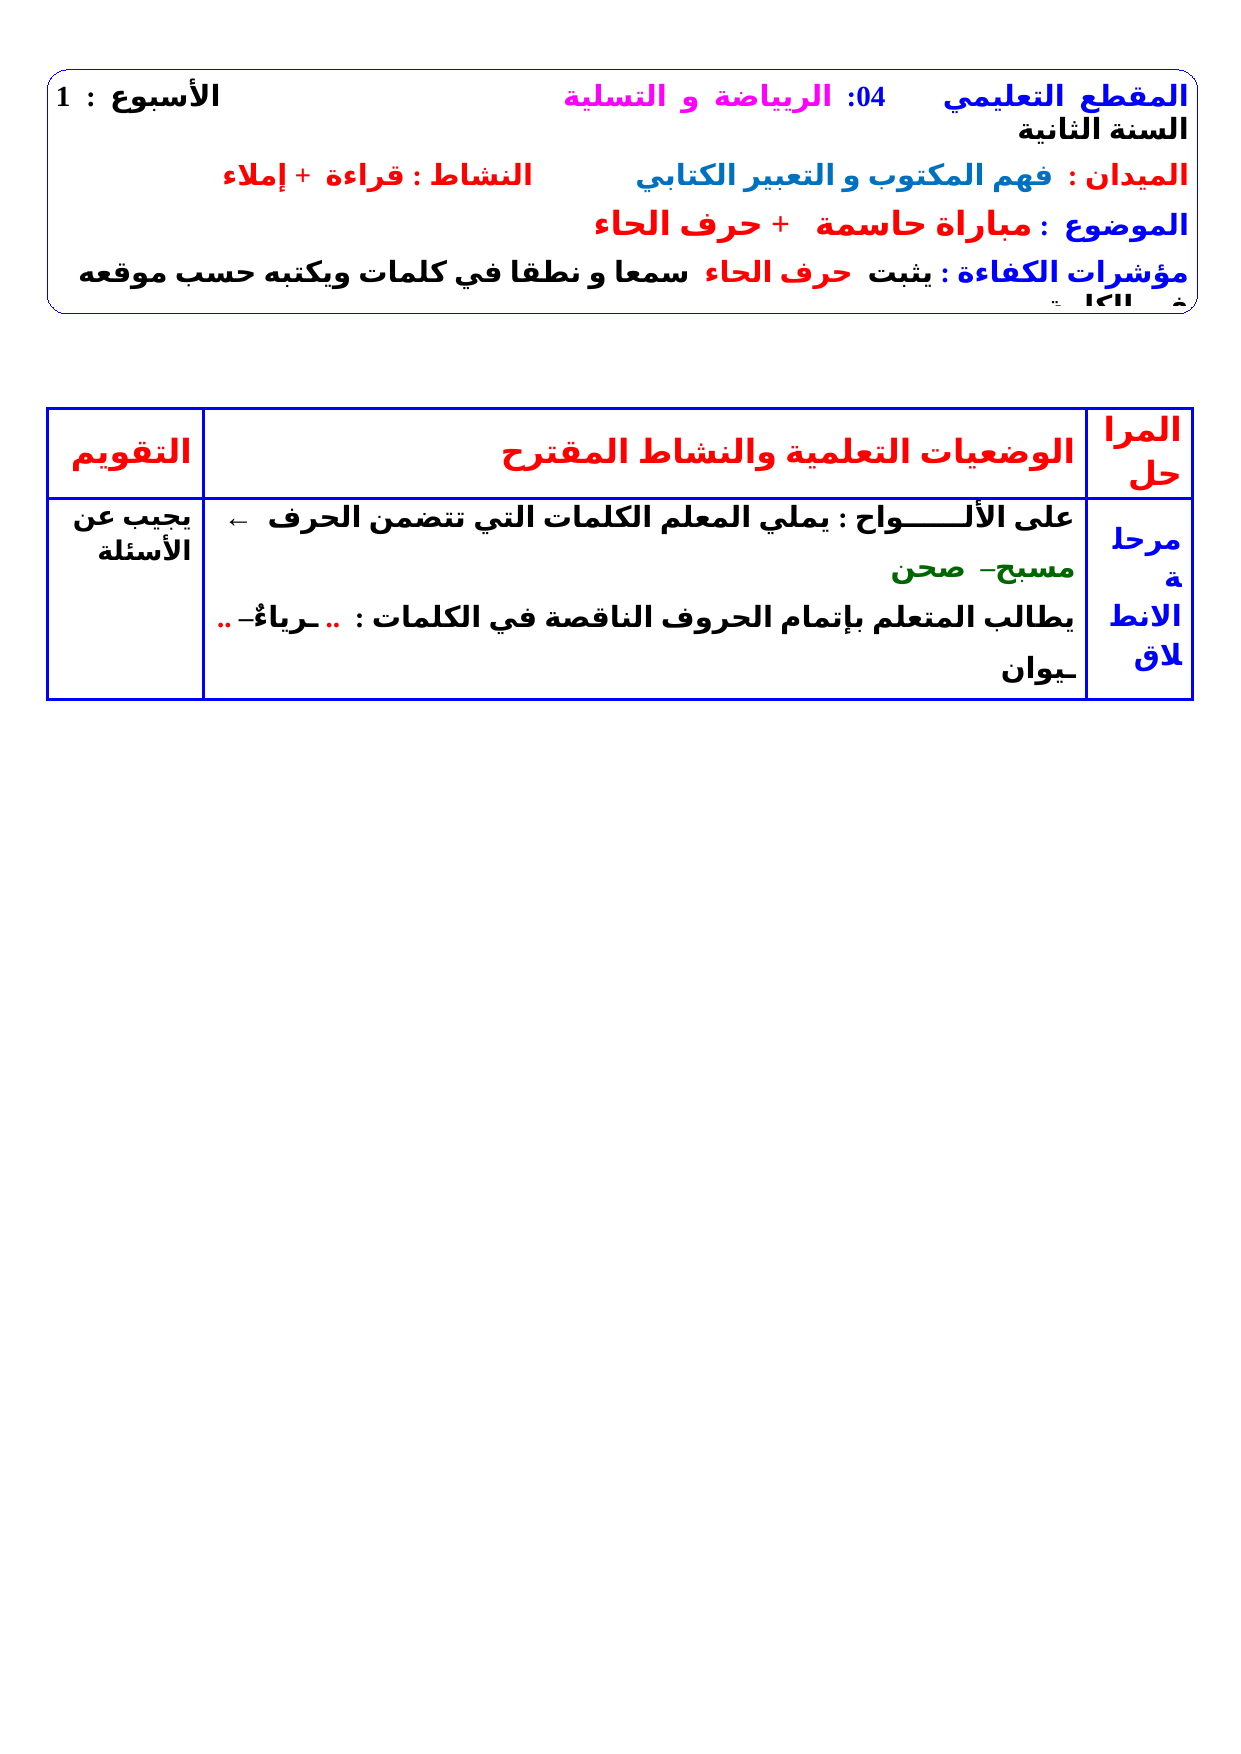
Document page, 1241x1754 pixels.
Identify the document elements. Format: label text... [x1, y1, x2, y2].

table_header التقويم [49, 410, 202, 497]
table_cell مرحلة الانطلاق [1088, 500, 1191, 697]
table_header الوضعيات التعلمية والنشاط المقترح [205, 410, 1085, 497]
table_header المراحل [1088, 410, 1191, 497]
table_cell يجيب عن الأسئلة [49, 500, 202, 697]
table_cell على الألــــــواح : يملي المعلم الكلمات التي تتضمن الحرف ← مسبح– صحن يطالب المتعلم بإتمام الحروف الناقصة في الكلمات : .. ـرياءٌ– .. ـيوان [205, 500, 1085, 697]
